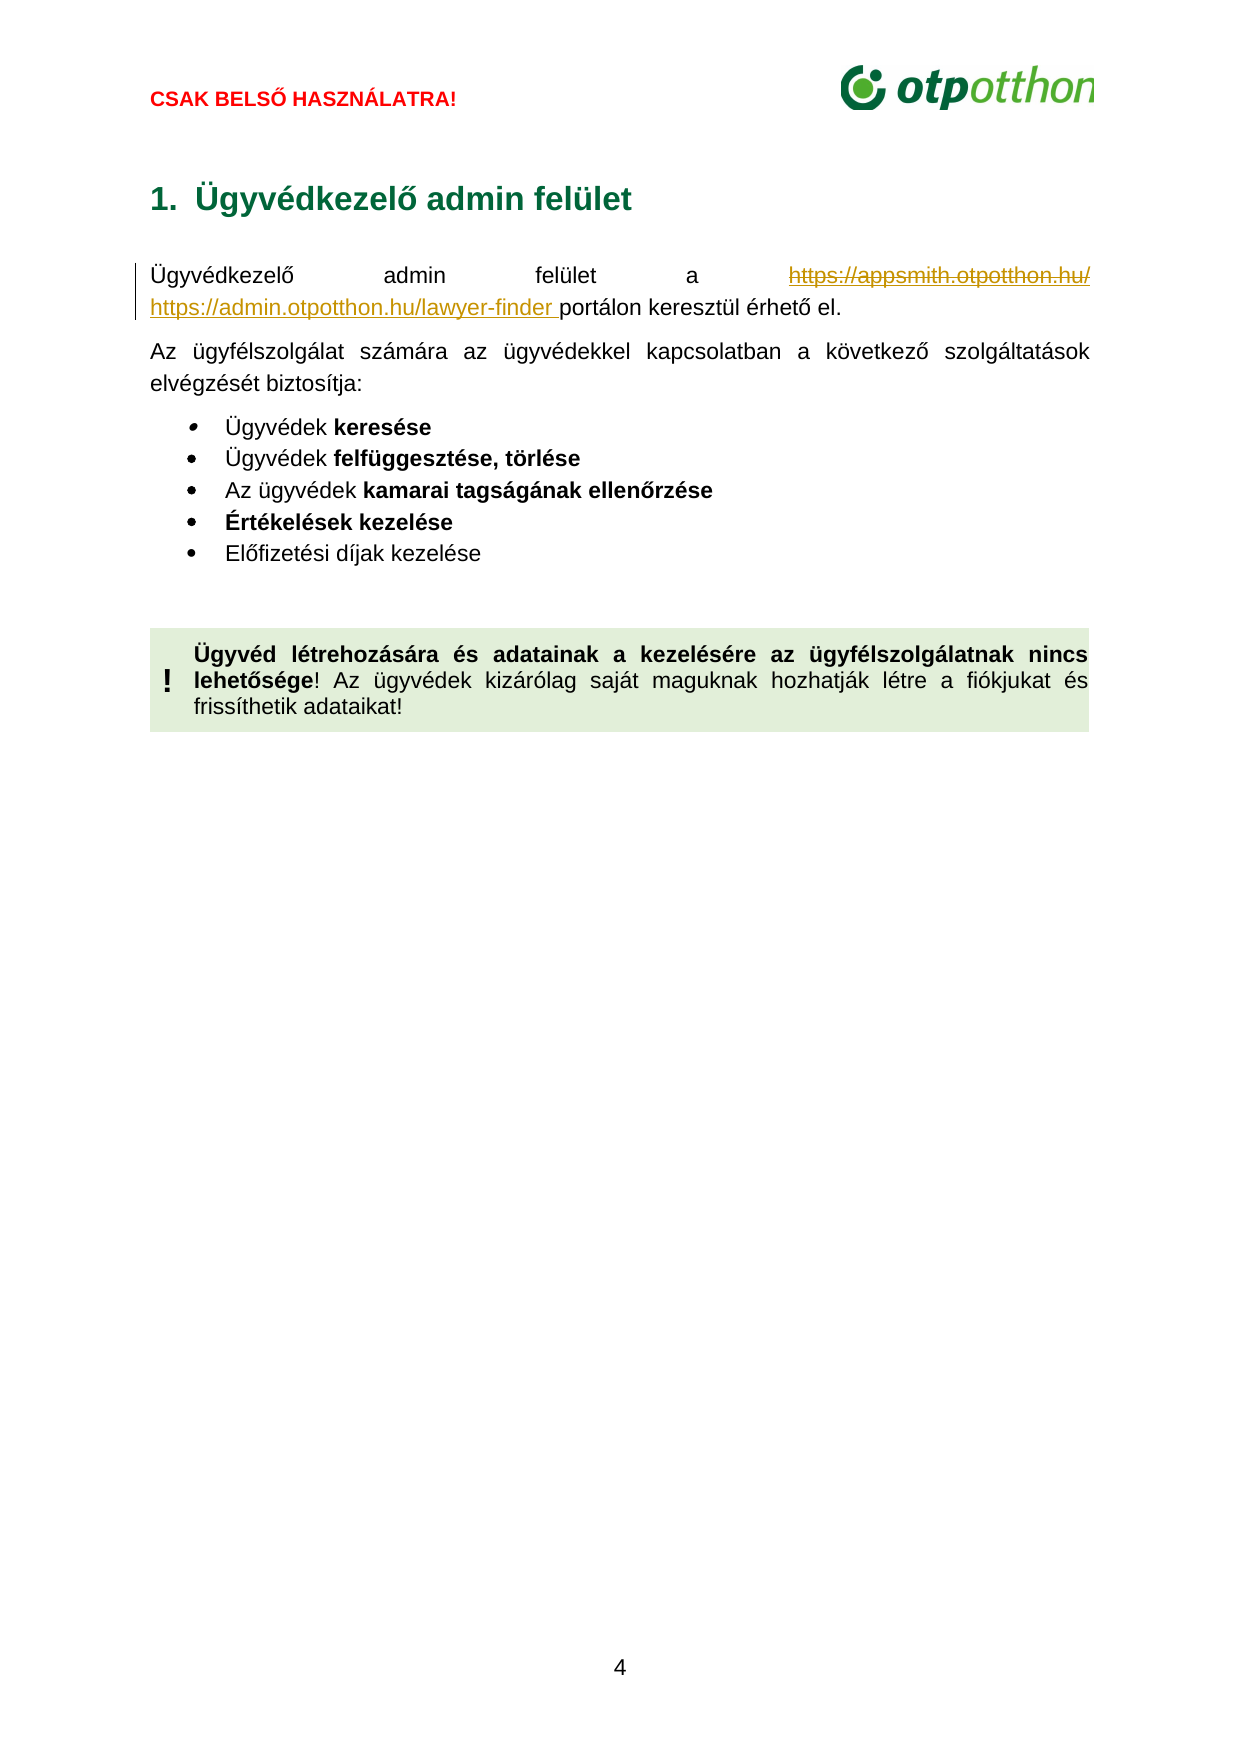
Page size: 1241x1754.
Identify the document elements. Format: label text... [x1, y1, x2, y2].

text Az ügyfélszolgálat számára az ügyvédekkel kapcsolatban a következő szolgáltatások elvégzését biztosítja: [150, 338, 1090, 396]
table_header ! [150, 628, 194, 732]
list Értékelések kezelése [187, 508, 1090, 535]
list Ügyvédek keresése [187, 414, 1090, 440]
picture [840, 65, 1094, 110]
subtitle Ügyvédkezelő admin felület [150, 179, 1090, 217]
list Az ügyvédek kamarai tagságának ellenőrzése [187, 477, 1090, 503]
list Ügyvédek felfüggesztése, törlése [187, 445, 1090, 472]
table_header Ügyvéd létrehozására és adatainak a kezelésére az ügyfélszolgálatnak nincs lehetősége! Az ügyvédek kizárólag saját maguknak hozhatják létre a fiókjukat és frissíthetik adataikat! [194, 628, 1089, 732]
text Ügyvédkezelő admin felület a portálon keresztül érhető el. [150, 262, 1090, 320]
list Előfizetési díjak kezelése [187, 540, 1090, 566]
